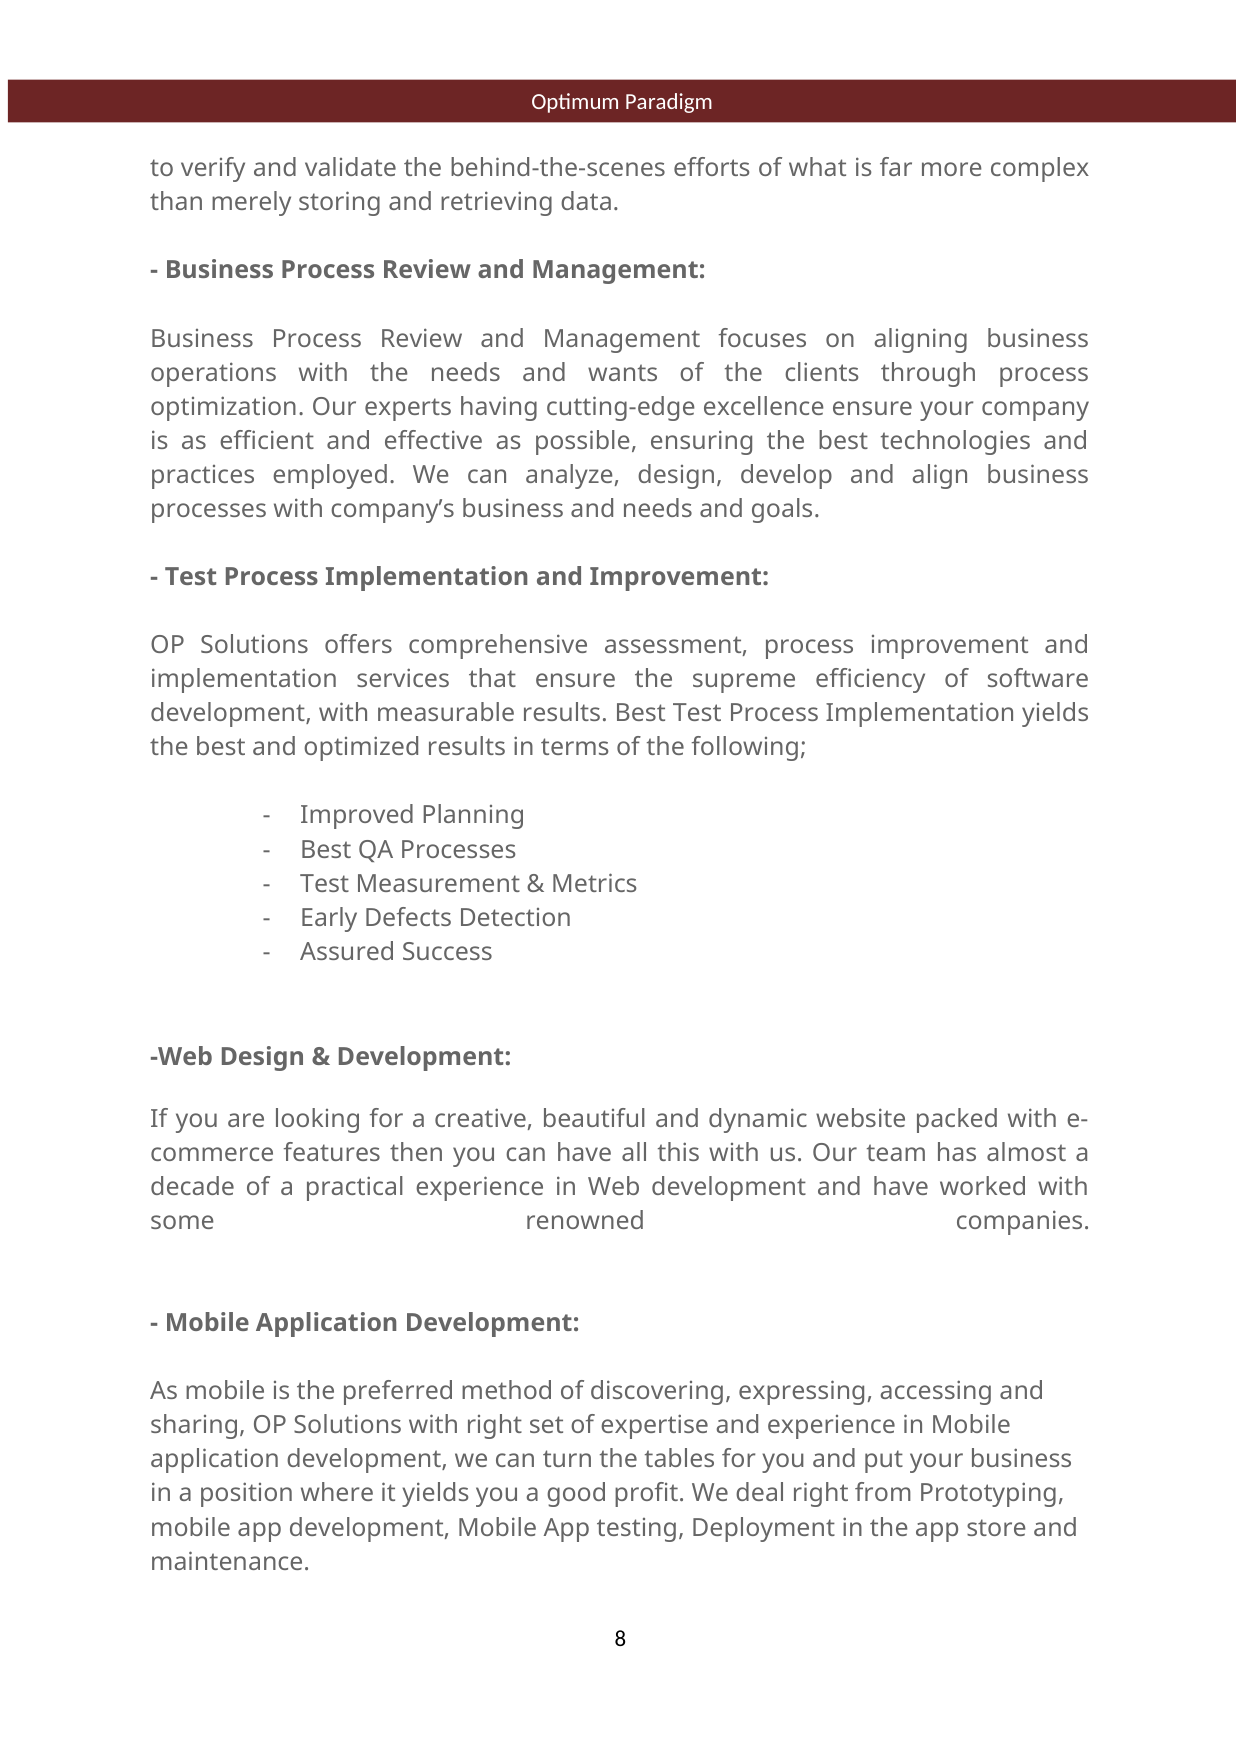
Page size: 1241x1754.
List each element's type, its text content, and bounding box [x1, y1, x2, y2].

list Best QA Processes [262, 831, 1090, 865]
list Early Defects Detection [262, 899, 1090, 933]
text -Web Design & Development: [150, 1038, 1090, 1100]
text OP Solutions offers comprehensive assessment, process improvement and implementation services that ensure the supreme efficiency of software development, with measurable results. Best Test Process Implementation yields the best and optimized results in terms of the following; [150, 627, 1090, 763]
text - Test Process Implementation and Improvement: [150, 559, 1090, 593]
text As mobile is the preferred method of discovering, expressing, accessing and sharing, OP Solutions with right set of expertise and experience in Mobile application development, we can turn the tables for you and put your business in a position where it yields you a good profit. We deal right from Prototyping, mobile app development, Mobile App testing, Deployment in the app store and maintenance. [150, 1339, 1090, 1577]
text If you are looking for a creative, beautiful and dynamic website packed with e-commerce features then you can have all this with us. Our team has almost a decade of a practical experience in Web development and have worked with some renowned companies. - Mobile Application Development: [150, 1100, 1090, 1339]
list Improved Planning [262, 797, 1090, 831]
text Business Process Review and Management focuses on aligning business operations with the needs and wants of the clients through process optimization. Our experts having cutting-edge excellence ensure your company is as efficient and effective as possible, ensuring the best technologies and practices employed. We can analyze, design, develop and align business processes with company’s business and needs and goals. [150, 320, 1090, 525]
text - Business Process Review and Management: [150, 252, 1090, 286]
list Assured Success [262, 933, 1090, 967]
list Test Measurement & Metrics [262, 865, 1090, 899]
